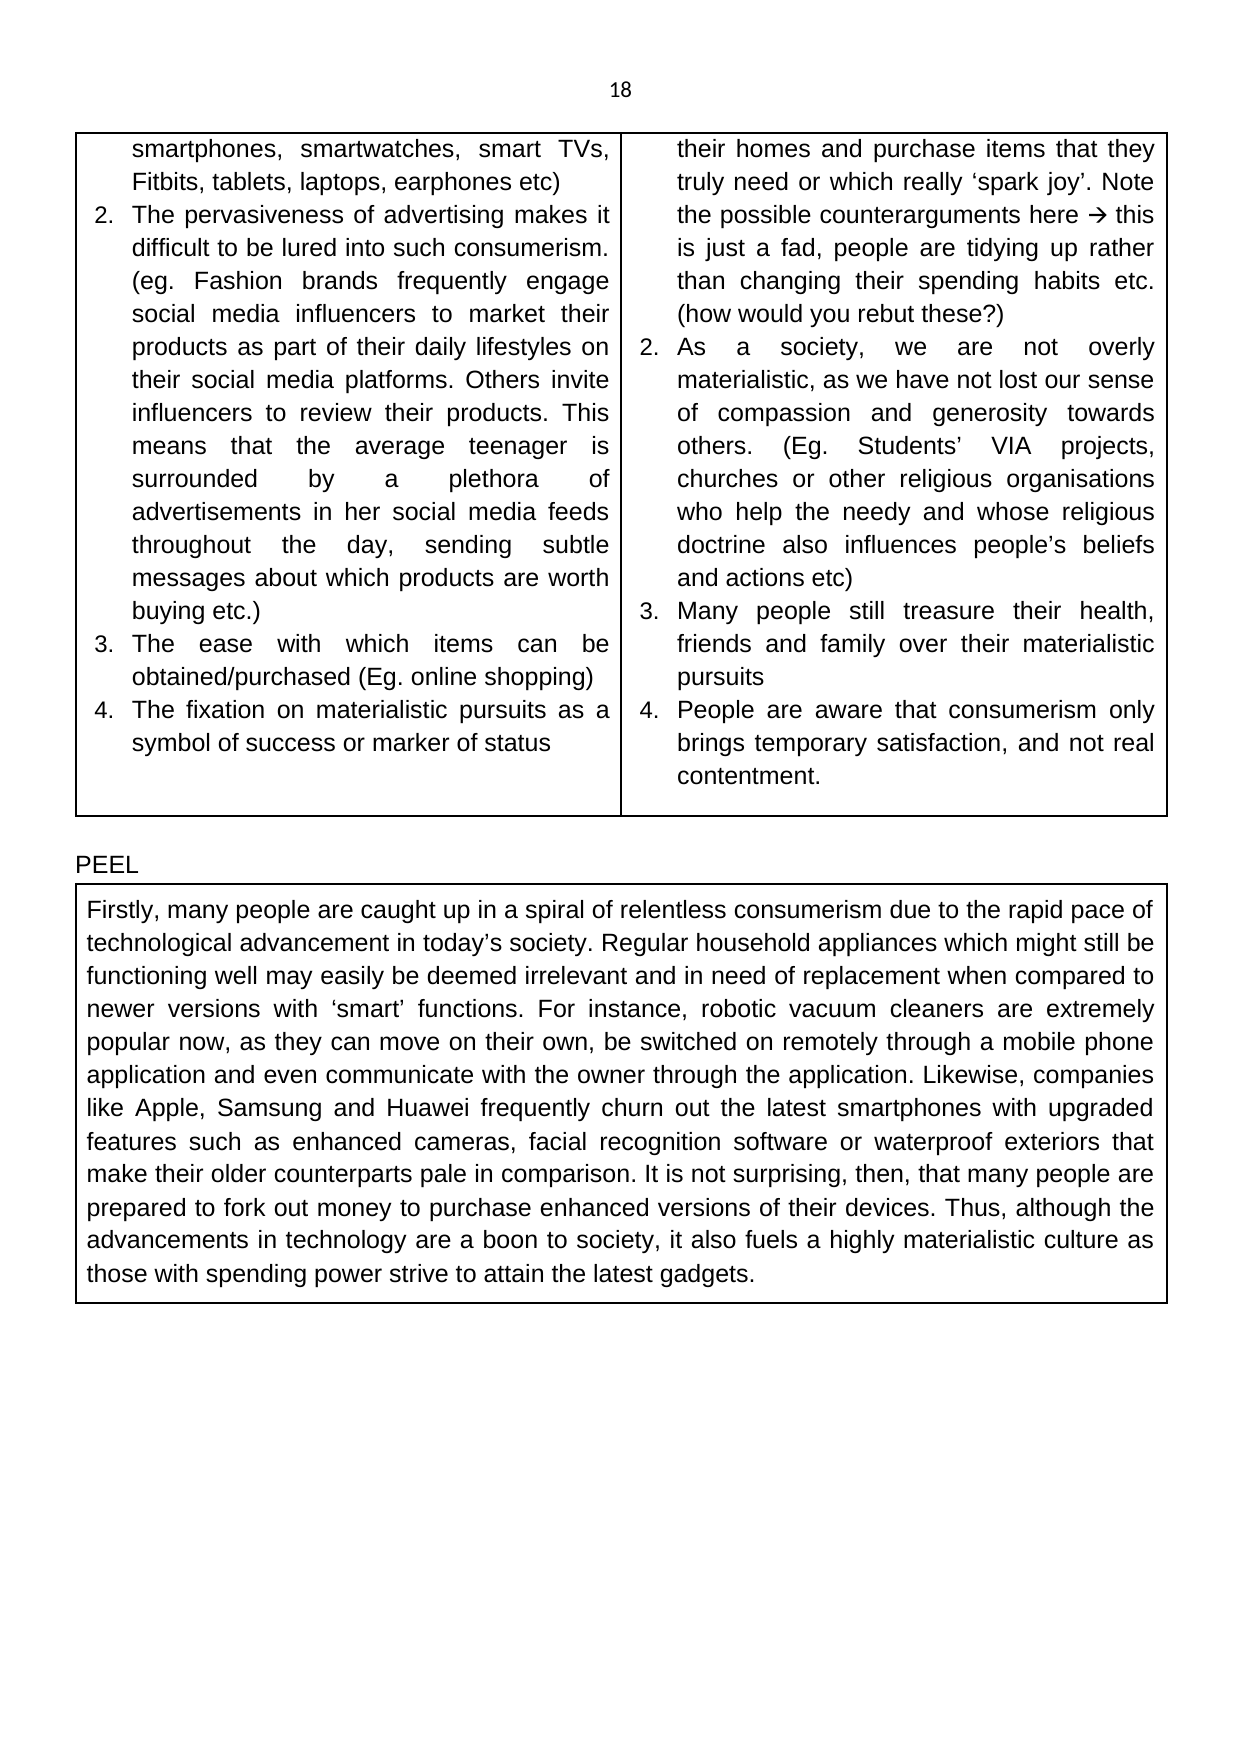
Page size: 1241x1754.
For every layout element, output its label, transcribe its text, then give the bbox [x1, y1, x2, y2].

text PEEL [75, 850, 1165, 878]
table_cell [77, 134, 620, 815]
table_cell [622, 134, 1166, 815]
table_header Firstly, many people are caught up in a spiral of relentless consumerism due to the rapid pace of technological advancement in today’s society. Regular household appliances which might still be functioning well may easily be deemed irrelevant and in need of replacement when compared to newer versions with ‘smart’ functions. For instance, robotic vacuum cleaners are extremely popular now, as they can move on their own, be switched on remotely through a mobile phone application and even communicate with the owner through the application. Likewise, companies like Apple, Samsung and Huawei frequently churn out the latest smartphones with upgraded features such as enhanced cameras, facial recognition software or waterproof exteriors that make their older counterparts pale in comparison. It is not surprising, then, that many people are prepared to fork out money to purchase enhanced versions of their devices. Thus, although the advancements in technology are a boon to society, it also fuels a highly materialistic culture as those with spending power strive to attain the latest gadgets. [77, 885, 1166, 1302]
